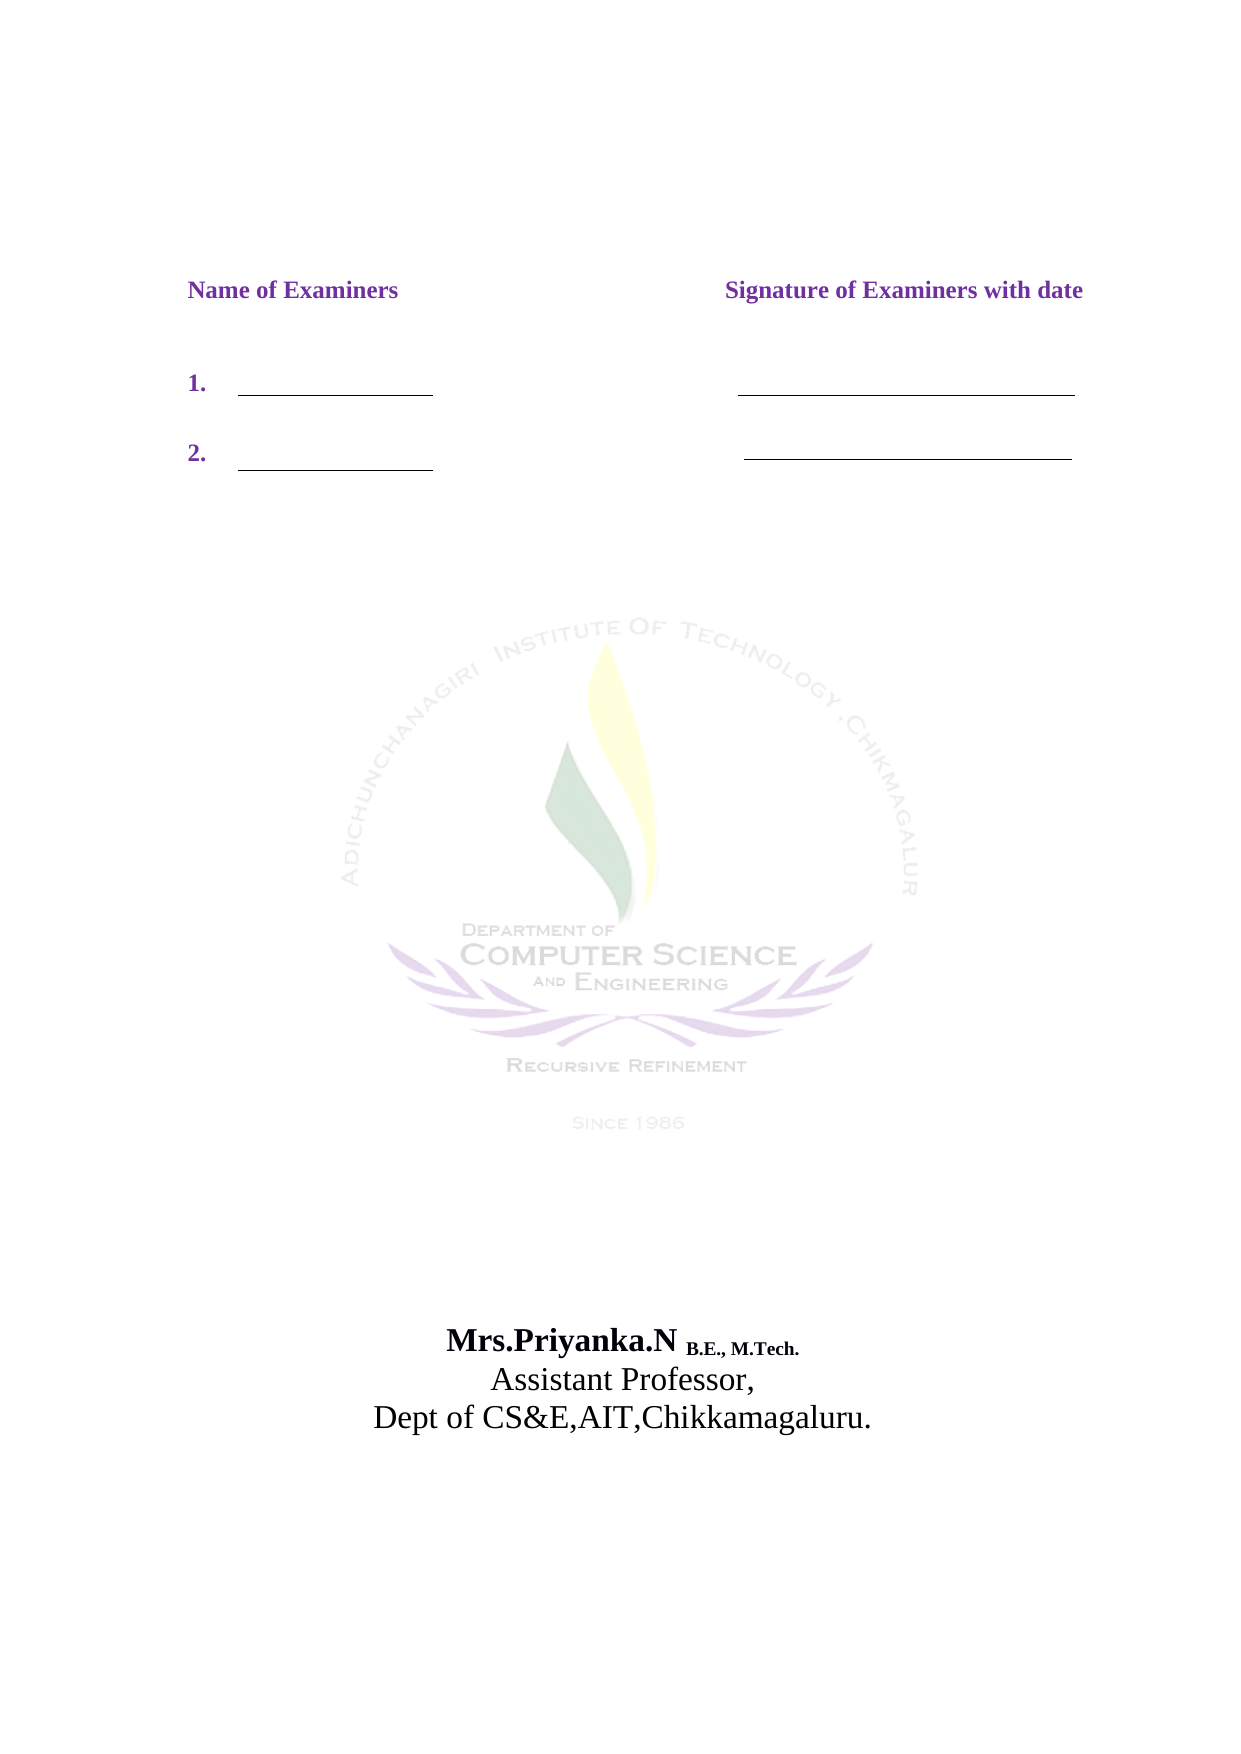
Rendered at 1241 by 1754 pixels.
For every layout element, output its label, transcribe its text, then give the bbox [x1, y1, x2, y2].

list 2. [187, 438, 1090, 467]
text 1. [187, 368, 1090, 397]
text Name of Examiners Signature of Examiners with date [187, 275, 1090, 304]
